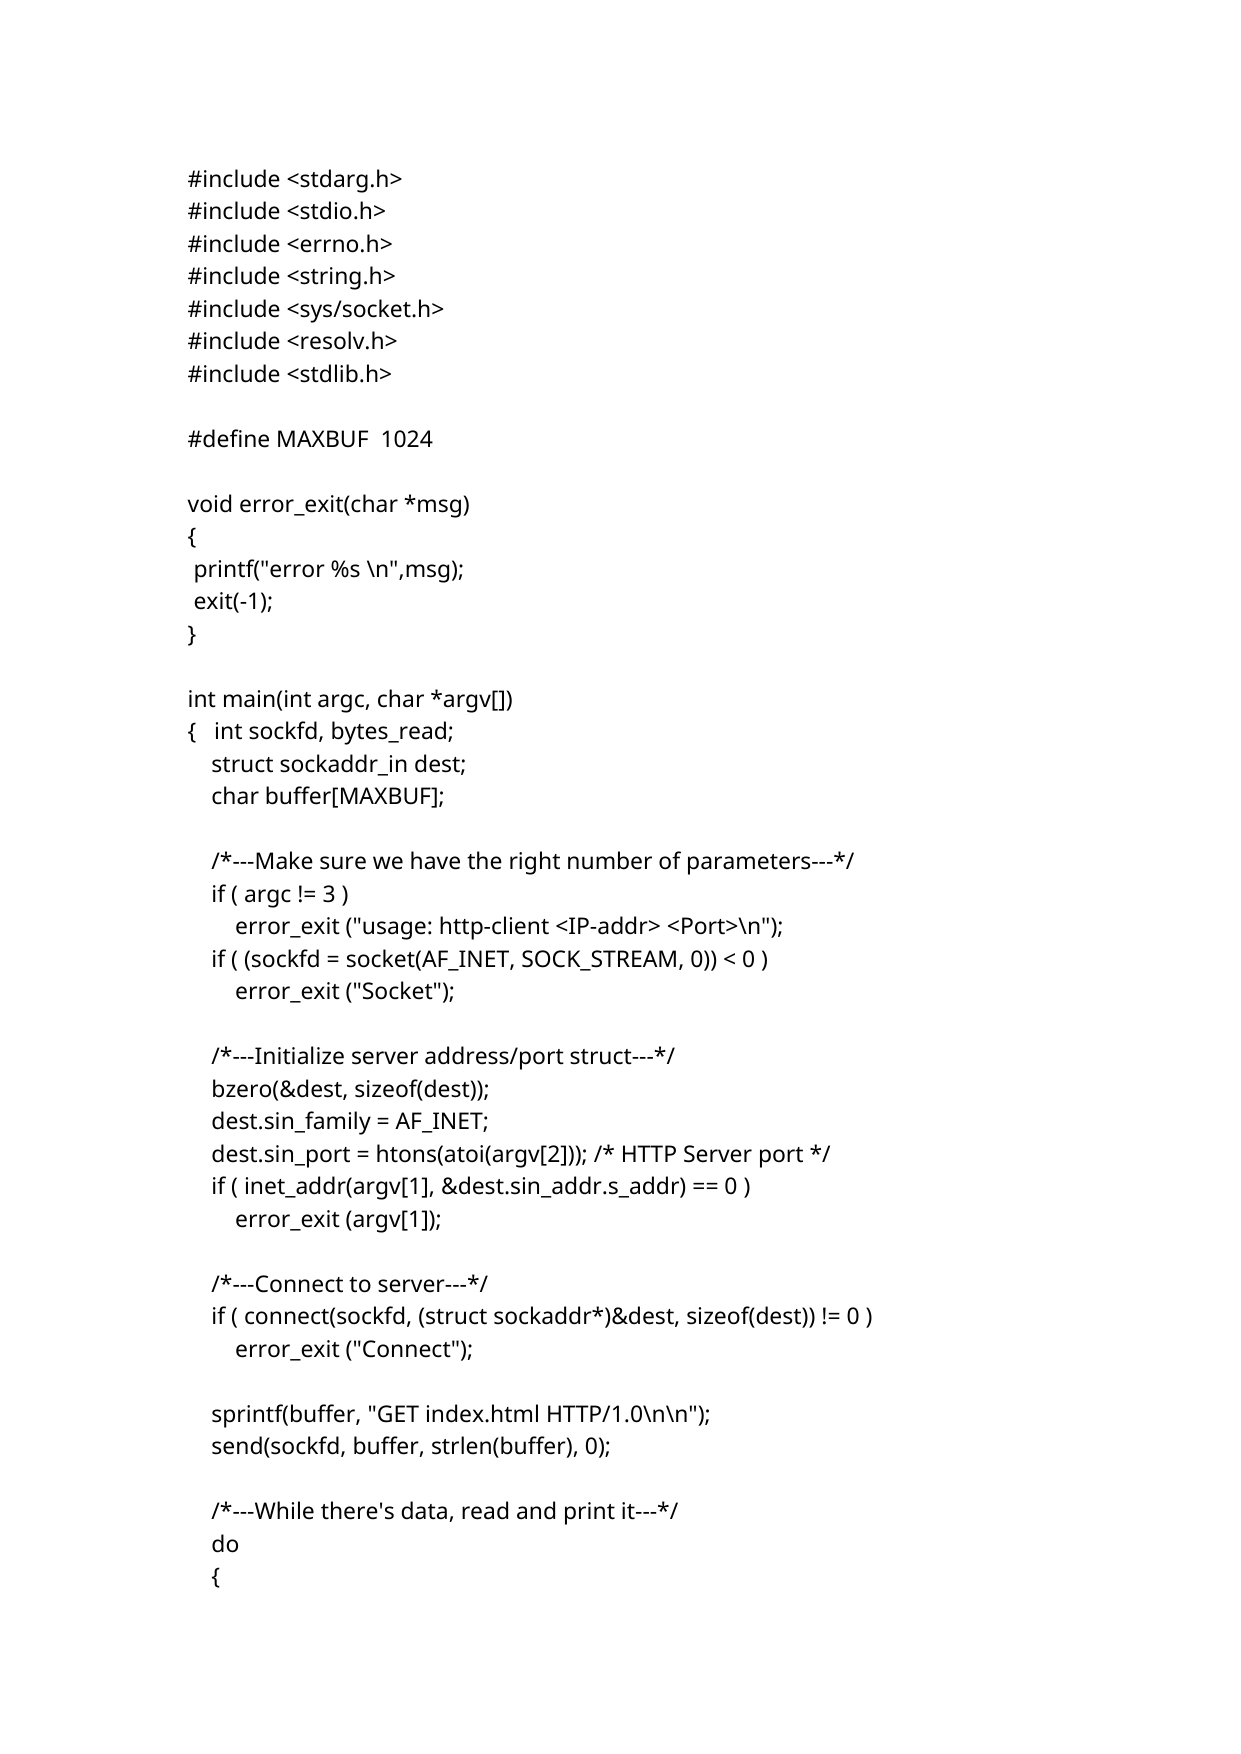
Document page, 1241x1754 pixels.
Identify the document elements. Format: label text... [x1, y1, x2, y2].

text bzero(&dest, sizeof(dest)); [187, 1072, 1053, 1104]
text /*---Connect to server---*/ [187, 1267, 1053, 1299]
text dest.sin_port = htons(atoi(argv[2])); /* HTTP Server port */ [187, 1137, 1053, 1169]
text char buffer[MAXBUF]; [187, 779, 1053, 812]
text error_exit (argv[1]); [187, 1202, 1053, 1234]
text error_exit ("Connect"); [187, 1332, 1053, 1364]
text { [187, 519, 1053, 552]
text /*---Initialize server address/port struct---*/ [187, 1039, 1053, 1072]
text if ( inet_addr(argv[1], &dest.sin_addr.s_addr) == 0 ) [187, 1169, 1053, 1202]
text /*---Make sure we have the right number of parameters---*/ [187, 844, 1053, 877]
text #include <stdio.h> [187, 194, 1053, 227]
text #include <resolv.h> [187, 324, 1053, 357]
text /*---While there's data, read and print it---*/ [187, 1494, 1053, 1527]
text exit(-1); [187, 584, 1053, 617]
text #include <stdarg.h> [187, 162, 1053, 194]
text #include <sys/socket.h> [187, 292, 1053, 324]
text void error_exit(char *msg) [187, 487, 1053, 519]
text if ( connect(sockfd, (struct sockaddr*)&dest, sizeof(dest)) != 0 ) [187, 1299, 1053, 1332]
text do [187, 1527, 1053, 1559]
text } [187, 617, 1053, 649]
text int main(int argc, char *argv[]) [187, 682, 1053, 714]
text { int sockfd, bytes_read; [187, 714, 1053, 747]
text struct sockaddr_in dest; [187, 747, 1053, 779]
text send(sockfd, buffer, strlen(buffer), 0); [187, 1429, 1053, 1462]
text if ( argc != 3 ) [187, 877, 1053, 909]
text #include <stdlib.h> [187, 357, 1053, 389]
text #define MAXBUF 1024 [187, 422, 1053, 454]
text { [187, 1559, 1053, 1592]
text printf("error %s \n",msg); [187, 552, 1053, 584]
text #include <string.h> [187, 259, 1053, 292]
text sprintf(buffer, "GET index.html HTTP/1.0\n\n"); [187, 1397, 1053, 1429]
text error_exit ("usage: http-client <IP-addr> <Port>\n"); [187, 909, 1053, 942]
text #include <errno.h> [187, 227, 1053, 259]
text error_exit ("Socket"); [187, 974, 1053, 1007]
text if ( (sockfd = socket(AF_INET, SOCK_STREAM, 0)) < 0 ) [187, 942, 1053, 974]
text dest.sin_family = AF_INET; [187, 1104, 1053, 1137]
